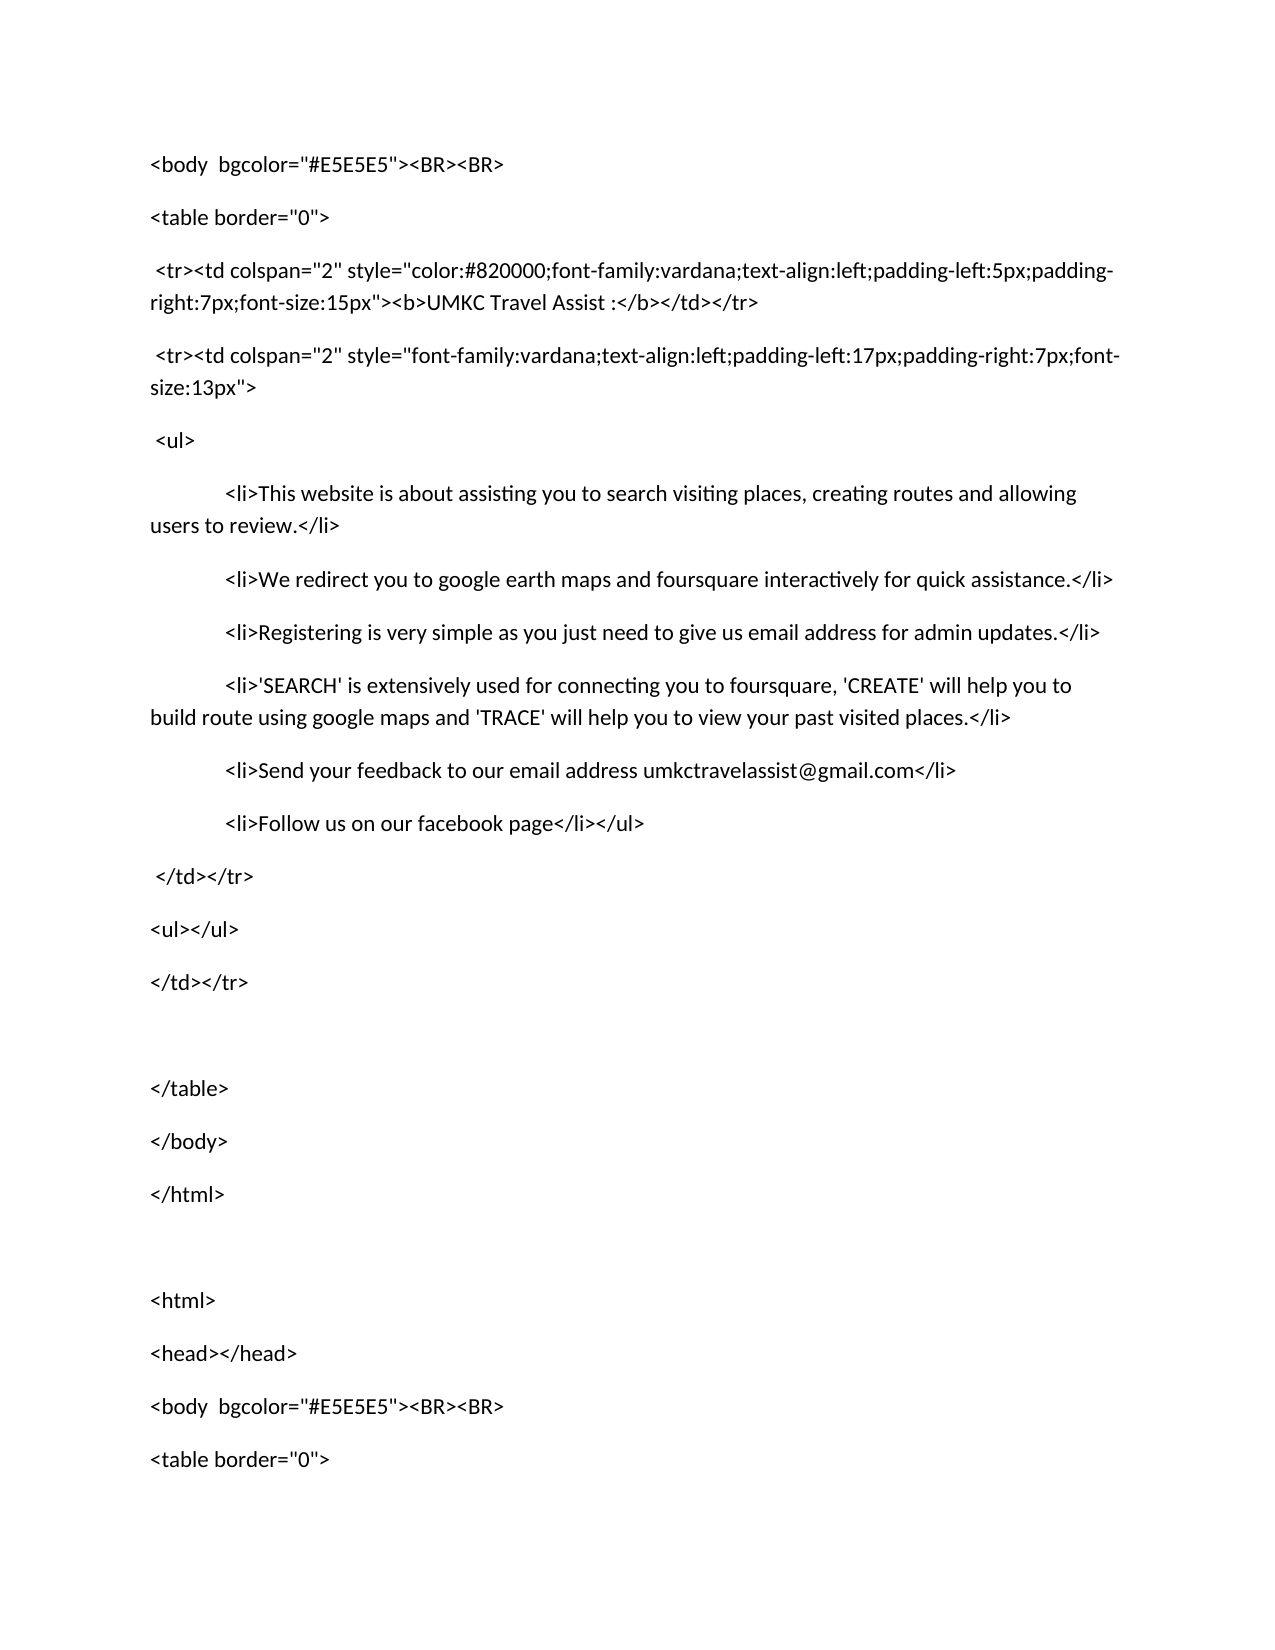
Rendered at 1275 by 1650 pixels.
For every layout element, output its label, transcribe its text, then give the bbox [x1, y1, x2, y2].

text <tr><td colspan="2" style="font-family:vardana;text-align:left;padding-left:17px;padding-right:7px;font-size:13px"> [150, 341, 1125, 401]
text <li>This website is about assisting you to search visiting places, creating routes and allowing users to review.</li> [150, 479, 1125, 540]
text </html> [150, 1180, 1125, 1208]
text <ul> [150, 426, 1125, 454]
text </td></tr> [150, 968, 1125, 996]
text <li>Registering is very simple as you just need to give us email address for admin updates.</li> [150, 618, 1125, 646]
text <table border="0"> [150, 1445, 1125, 1473]
text <li>'SEARCH' is extensively used for connecting you to foursquare, 'CREATE' will help you to build route using google maps and 'TRACE' will help you to view your past visited places.</li> [150, 671, 1125, 731]
text <body bgcolor="#E5E5E5"><BR><BR> [150, 150, 1125, 178]
text <ul></ul> [150, 915, 1125, 943]
text <table border="0"> [150, 203, 1125, 231]
text <body bgcolor="#E5E5E5"><BR><BR> [150, 1392, 1125, 1420]
text <html> [150, 1286, 1125, 1314]
text </body> [150, 1127, 1125, 1155]
text <li>Send your feedback to our email address umkctravelassist@gmail.com</li> [150, 756, 1125, 784]
text <head></head> [150, 1339, 1125, 1367]
text </td></tr> [150, 862, 1125, 890]
text <li>Follow us on our facebook page</li></ul> [150, 809, 1125, 837]
text <li>We redirect you to google earth maps and foursquare interactively for quick assistance.</li> [150, 565, 1125, 593]
text </table> [150, 1074, 1125, 1102]
text <tr><td colspan="2" style="color:#820000;font-family:vardana;text-align:left;padding-left:5px;padding-right:7px;font-size:15px"><b>UMKC Travel Assist :</b></td></tr> [150, 256, 1125, 316]
